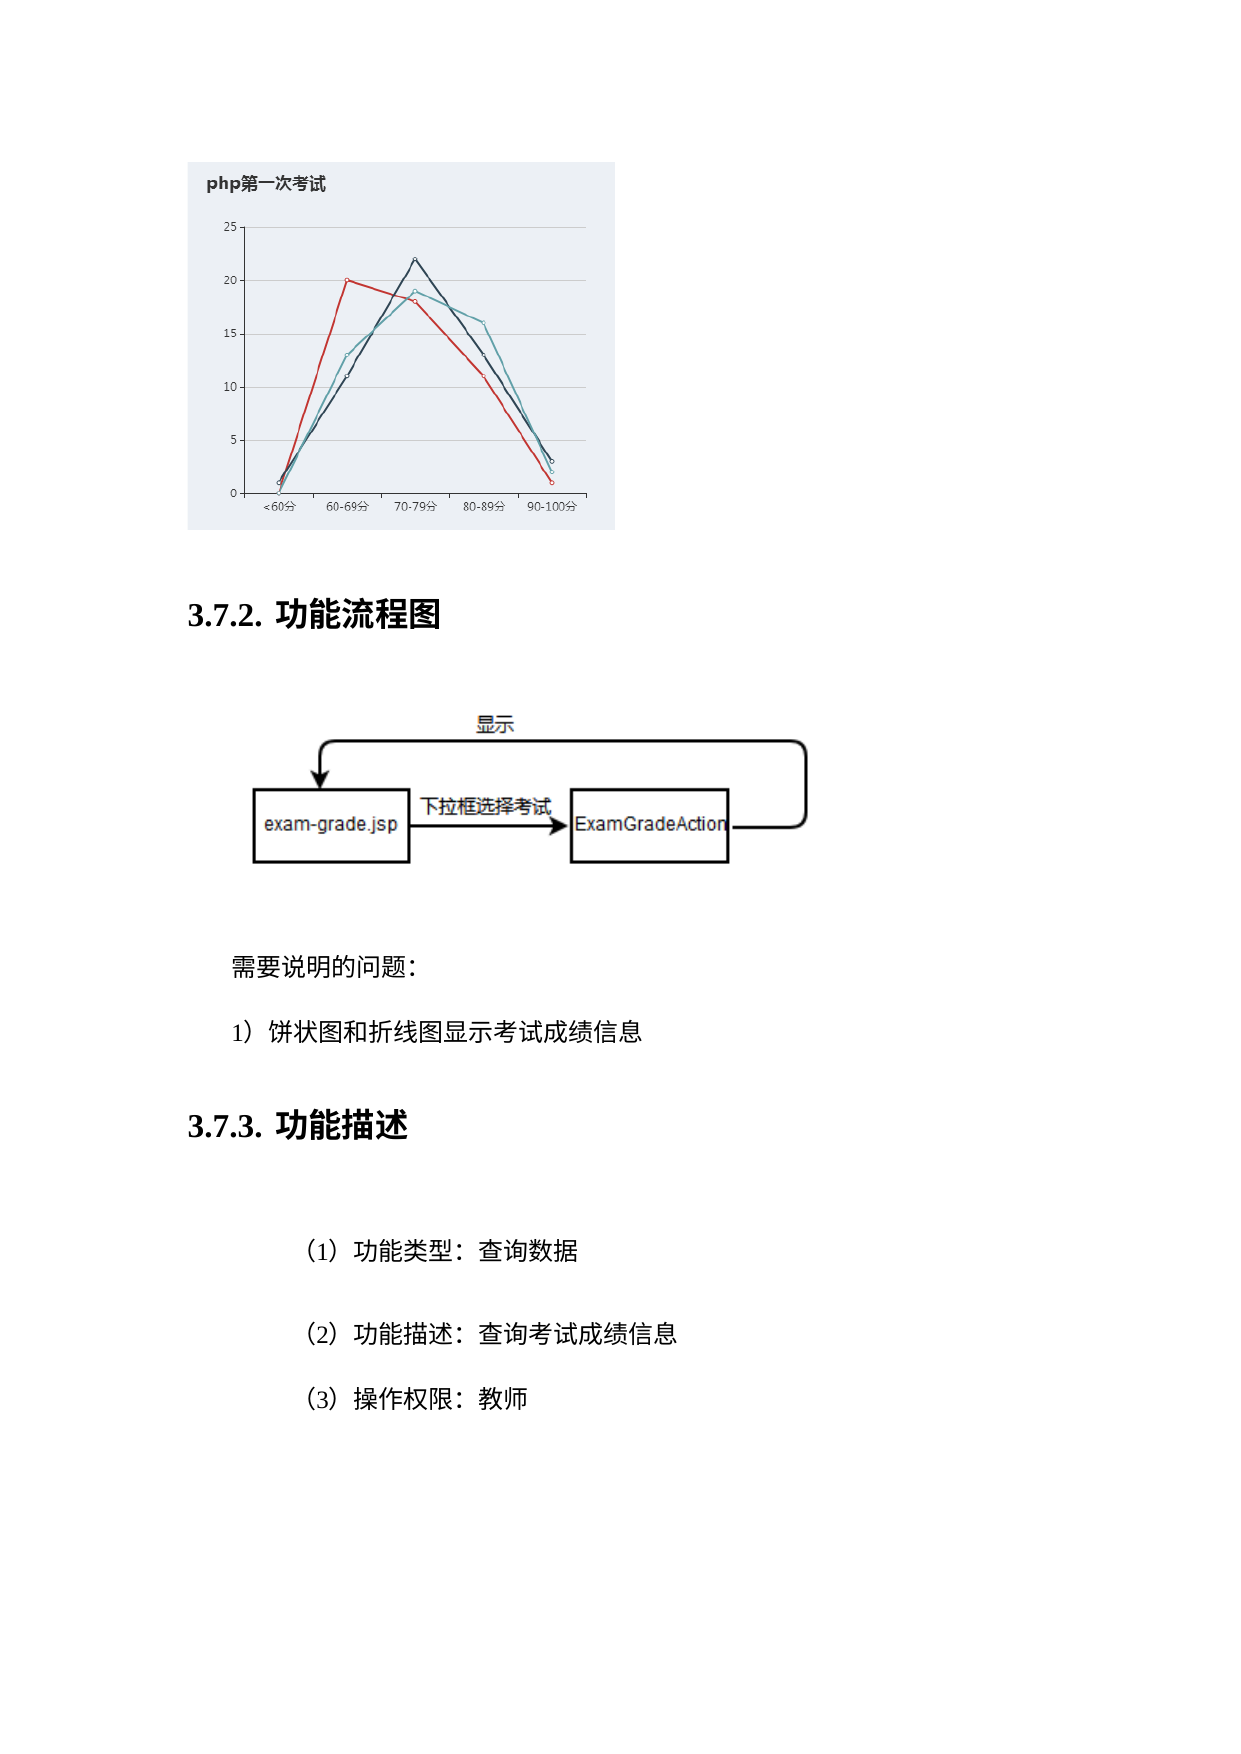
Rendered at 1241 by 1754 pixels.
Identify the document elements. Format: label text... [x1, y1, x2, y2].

list （3）操作权限：教师 [291, 1365, 1053, 1430]
text 1）饼状图和折线图显示考试成绩信息 [187, 998, 1053, 1063]
subtitle 功能描述 [187, 1090, 1053, 1155]
text 需要说明的问题： [187, 933, 1053, 998]
picture [187, 162, 615, 530]
picture [231, 705, 850, 919]
list （1）功能类型：查询数据 [291, 1217, 1053, 1282]
subtitle 功能流程图 [187, 579, 1053, 644]
list （2）功能描述：查询考试成绩信息 [291, 1300, 1053, 1365]
